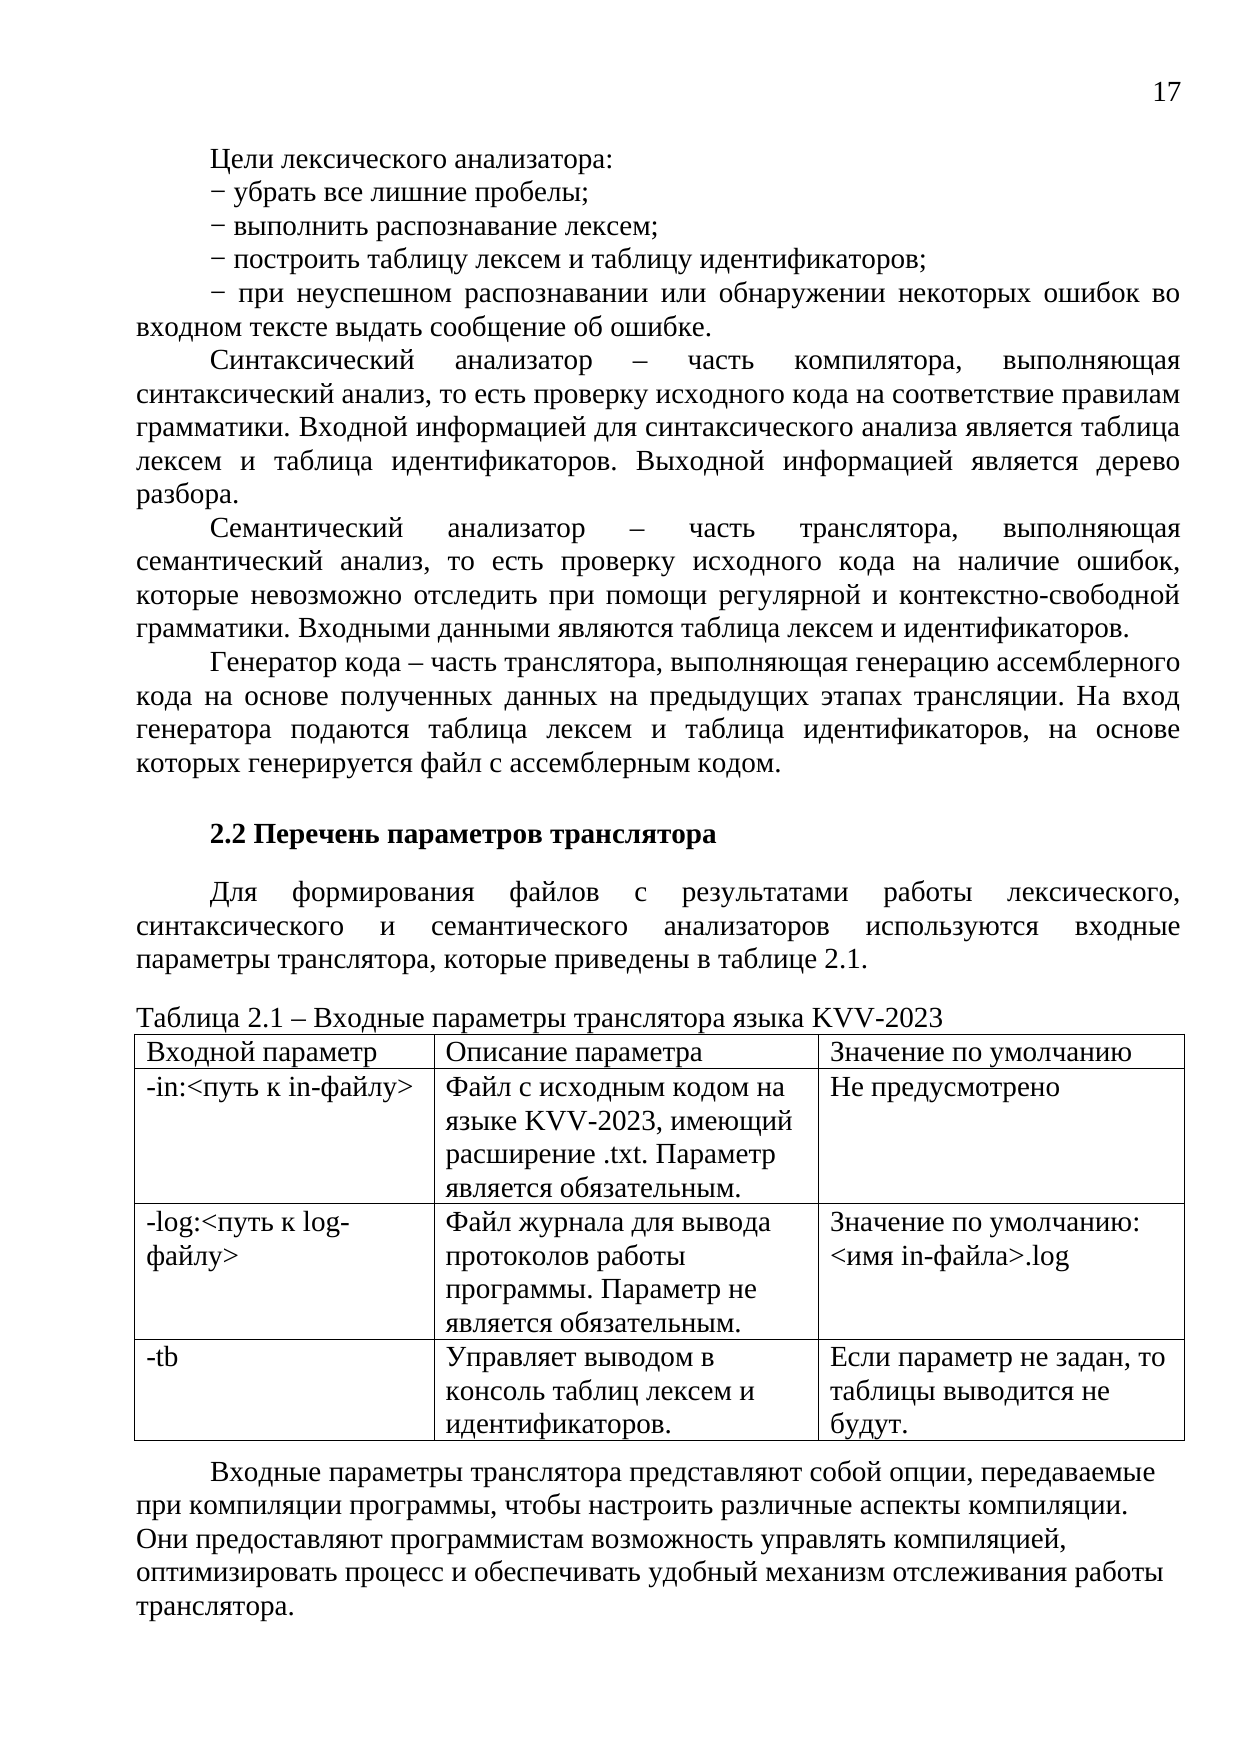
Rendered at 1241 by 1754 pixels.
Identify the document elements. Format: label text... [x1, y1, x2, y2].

table_cell -log:<путь к log-файлу> [135, 1204, 434, 1338]
table_cell Файл с исходным кодом на языке KVV-2023, имеющий расширение .txt. Параметр является обязательным. [435, 1069, 818, 1203]
table_cell Если параметр не задан, то таблицы выводится не будут. [819, 1340, 1184, 1440]
text − построить таблицу лексем и таблицу идентификаторов; [136, 242, 1181, 275]
table_cell -tb [135, 1340, 434, 1440]
text − убрать все лишние пробелы; [136, 174, 1181, 208]
subtitle Таблица 2.1 – Входные параметры транслятора языка KVV-2023 [313, 1000, 1181, 1033]
text Входные параметры транслятора представляют собой опции, передаваемые при компиляции программы, чтобы настроить различные аспекты компиляции. Они предоставляют программистам возможность управлять компиляцией, оптимизировать процесс и обеспечивать удобный механизм отслеживания работы транслятора. [136, 1454, 1181, 1621]
table_cell Значение по умолчанию: <имя in-файла>.log [819, 1204, 1184, 1338]
table_header Входной параметр [135, 1035, 434, 1068]
subtitle Таблица 2.1 – Входные параметры транслятора языка KVV-2023 [136, 1000, 291, 1033]
text Семантический анализатор – часть транслятора, выполняющая семантический анализ, то есть проверку исходного кода на наличие ошибок, которые невозможно отследить при помощи регулярной и контекстно-свободной грамматики. Входными данными являются таблица лексем и идентификаторов. [136, 510, 1181, 644]
text − при неуспешном распознавании или обнаружении некоторых ошибок во входном тексте выдать сообщение об ошибке. [136, 275, 1181, 342]
table_cell Управляет выводом в консоль таблиц лексем и идентификаторов. [435, 1340, 818, 1440]
text Для формирования файлов с результатами работы лексического, синтаксического и семантического анализаторов используются входные параметры транслятора, которые приведены в таблице 2.1. [136, 874, 1181, 975]
text Цели лексического анализатора: [136, 141, 1181, 174]
text Синтаксический анализатор – часть компилятора, выполняющая синтаксический анализ, то есть проверку исходного кода на соответствие правилам грамматики. Входной информацией для синтаксического анализа является таблица лексем и таблица идентификаторов. Выходной информацией является дерево разбора. [136, 342, 1181, 510]
table_header Описание параметра [435, 1035, 818, 1068]
table_header Значение по умолчанию [819, 1035, 1184, 1068]
table_cell -in:<путь к in-файлу> [135, 1069, 434, 1203]
subtitle 2.2 Перечень параметров транслятора [209, 816, 1181, 849]
text Генератор кода – часть транслятора, выполняющая генерацию ассемблерного кода на основе полученных данных на предыдущих этапах трансляции. На вход генератора подаются таблица лексем и таблица идентификаторов, на основе которых генерируется файл с ассемблерным кодом. [136, 644, 1181, 778]
table_cell Файл журнала для вывода протоколов работы программы. Параметр не является обязательным. [435, 1204, 818, 1338]
table_cell Не предусмотрено [819, 1069, 1184, 1203]
text − выполнить распознавание лексем; [136, 208, 1181, 242]
